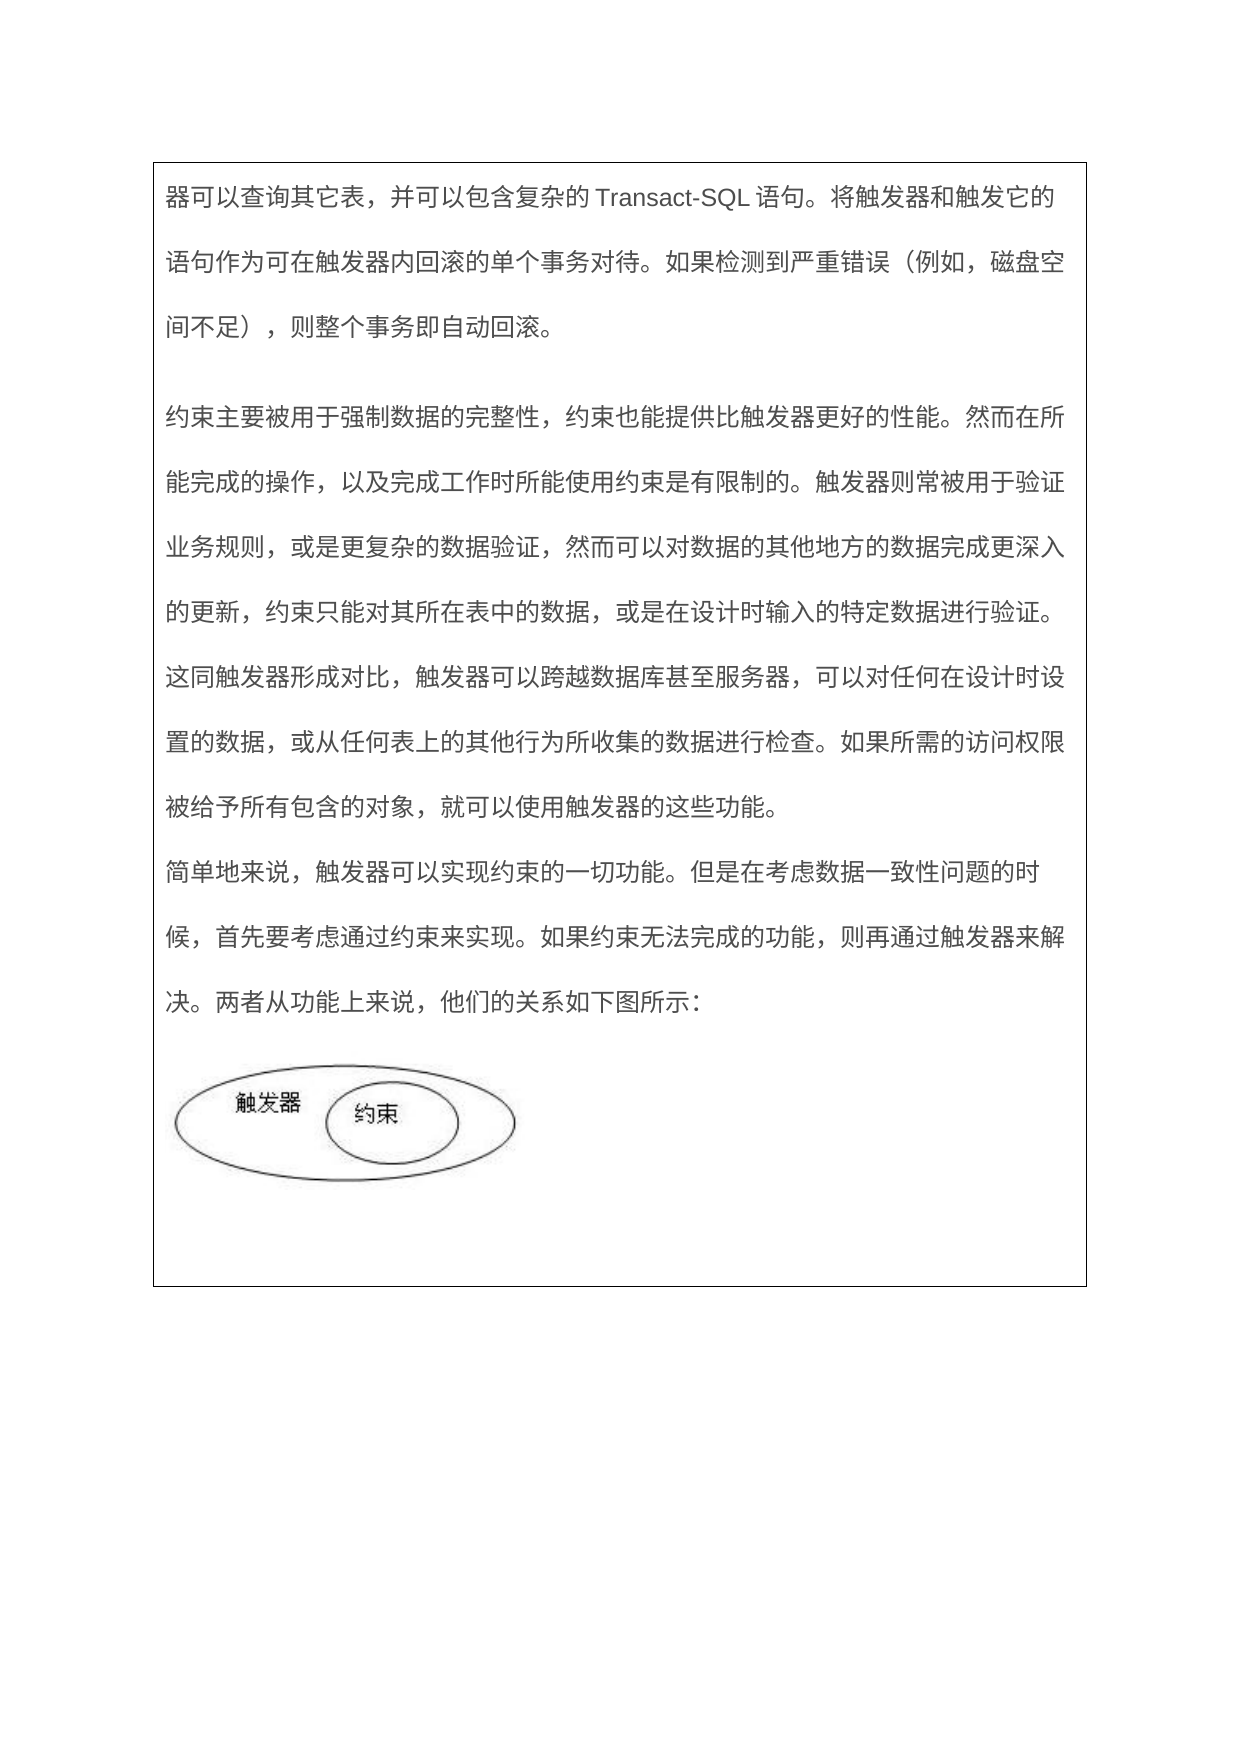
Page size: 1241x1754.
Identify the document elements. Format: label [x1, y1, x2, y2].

picture [164, 1039, 525, 1190]
table_cell [154, 163, 1086, 1286]
